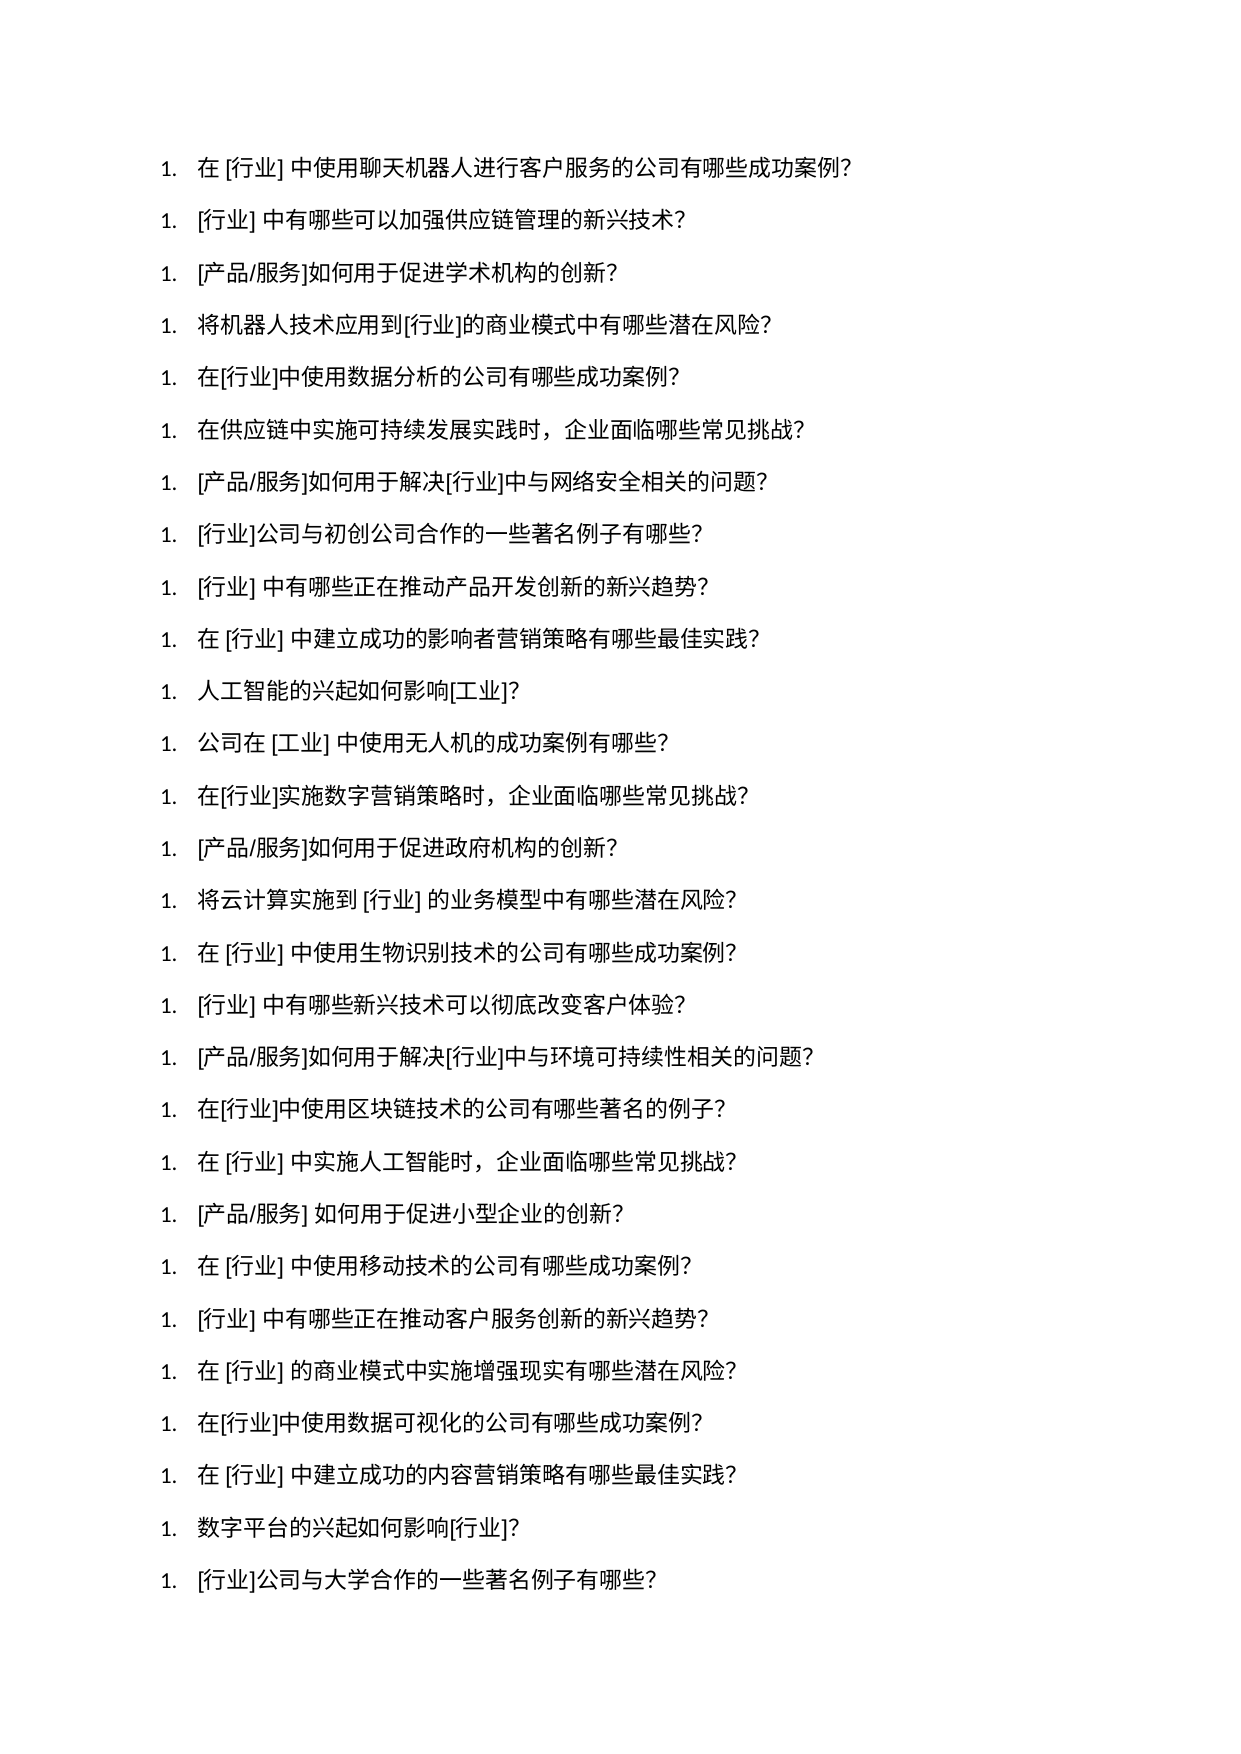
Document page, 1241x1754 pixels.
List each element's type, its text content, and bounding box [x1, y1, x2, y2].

list 在[行业]中使用数据分析的公司有哪些成功案例？ [160, 359, 1090, 392]
list 在供应链中实施可持续发展实践时，企业面临哪些常见挑战？ [160, 411, 1090, 445]
list 在 [行业] 的商业模式中实施增强现实有哪些潜在风险？ [160, 1353, 1090, 1386]
list 在[行业]实施数字营销策略时，企业面临哪些常见挑战？ [160, 777, 1090, 811]
list 在 [行业] 中建立成功的内容营销策略有哪些最佳实践？ [160, 1457, 1090, 1491]
list 在 [行业] 中实施人工智能时，企业面临哪些常见挑战？ [160, 1143, 1090, 1177]
list 在[行业]中使用区块链技术的公司有哪些著名的例子？ [160, 1091, 1090, 1124]
list [产品/服务]如何用于解决[行业]中与环境可持续性相关的问题？ [160, 1039, 1090, 1072]
list 人工智能的兴起如何影响[工业]？ [160, 673, 1090, 706]
list 将机器人技术应用到[行业]的商业模式中有哪些潜在风险？ [160, 307, 1090, 340]
list 在 [行业] 中使用移动技术的公司有哪些成功案例？ [160, 1248, 1090, 1281]
list [产品/服务]如何用于促进政府机构的创新？ [160, 830, 1090, 863]
list [行业]公司与初创公司合作的一些著名例子有哪些？ [160, 516, 1090, 549]
list [行业] 中有哪些正在推动产品开发创新的新兴趋势？ [160, 568, 1090, 602]
list [产品/服务]如何用于促进学术机构的创新？ [160, 254, 1090, 288]
list [产品/服务]如何用于解决[行业]中与网络安全相关的问题？ [160, 464, 1090, 497]
list 在 [行业] 中使用聊天机器人进行客户服务的公司有哪些成功案例？ [160, 150, 1090, 183]
list 在 [行业] 中建立成功的影响者营销策略有哪些最佳实践？ [160, 621, 1090, 654]
list 数字平台的兴起如何影响[行业]？ [160, 1509, 1090, 1543]
list [行业]公司与大学合作的一些著名例子有哪些？ [160, 1562, 1090, 1595]
list [行业] 中有哪些可以加强供应链管理的新兴技术？ [160, 202, 1090, 236]
list 在 [行业] 中使用生物识别技术的公司有哪些成功案例？ [160, 934, 1090, 968]
list 公司在 [工业] 中使用无人机的成功案例有哪些？ [160, 725, 1090, 758]
list [产品/服务] 如何用于促进小型企业的创新？ [160, 1196, 1090, 1229]
list [行业] 中有哪些正在推动客户服务创新的新兴趋势？ [160, 1300, 1090, 1334]
list [行业] 中有哪些新兴技术可以彻底改变客户体验？ [160, 987, 1090, 1020]
list 在[行业]中使用数据可视化的公司有哪些成功案例？ [160, 1405, 1090, 1438]
list 将云计算实施到 [行业] 的业务模型中有哪些潜在风险？ [160, 882, 1090, 915]
